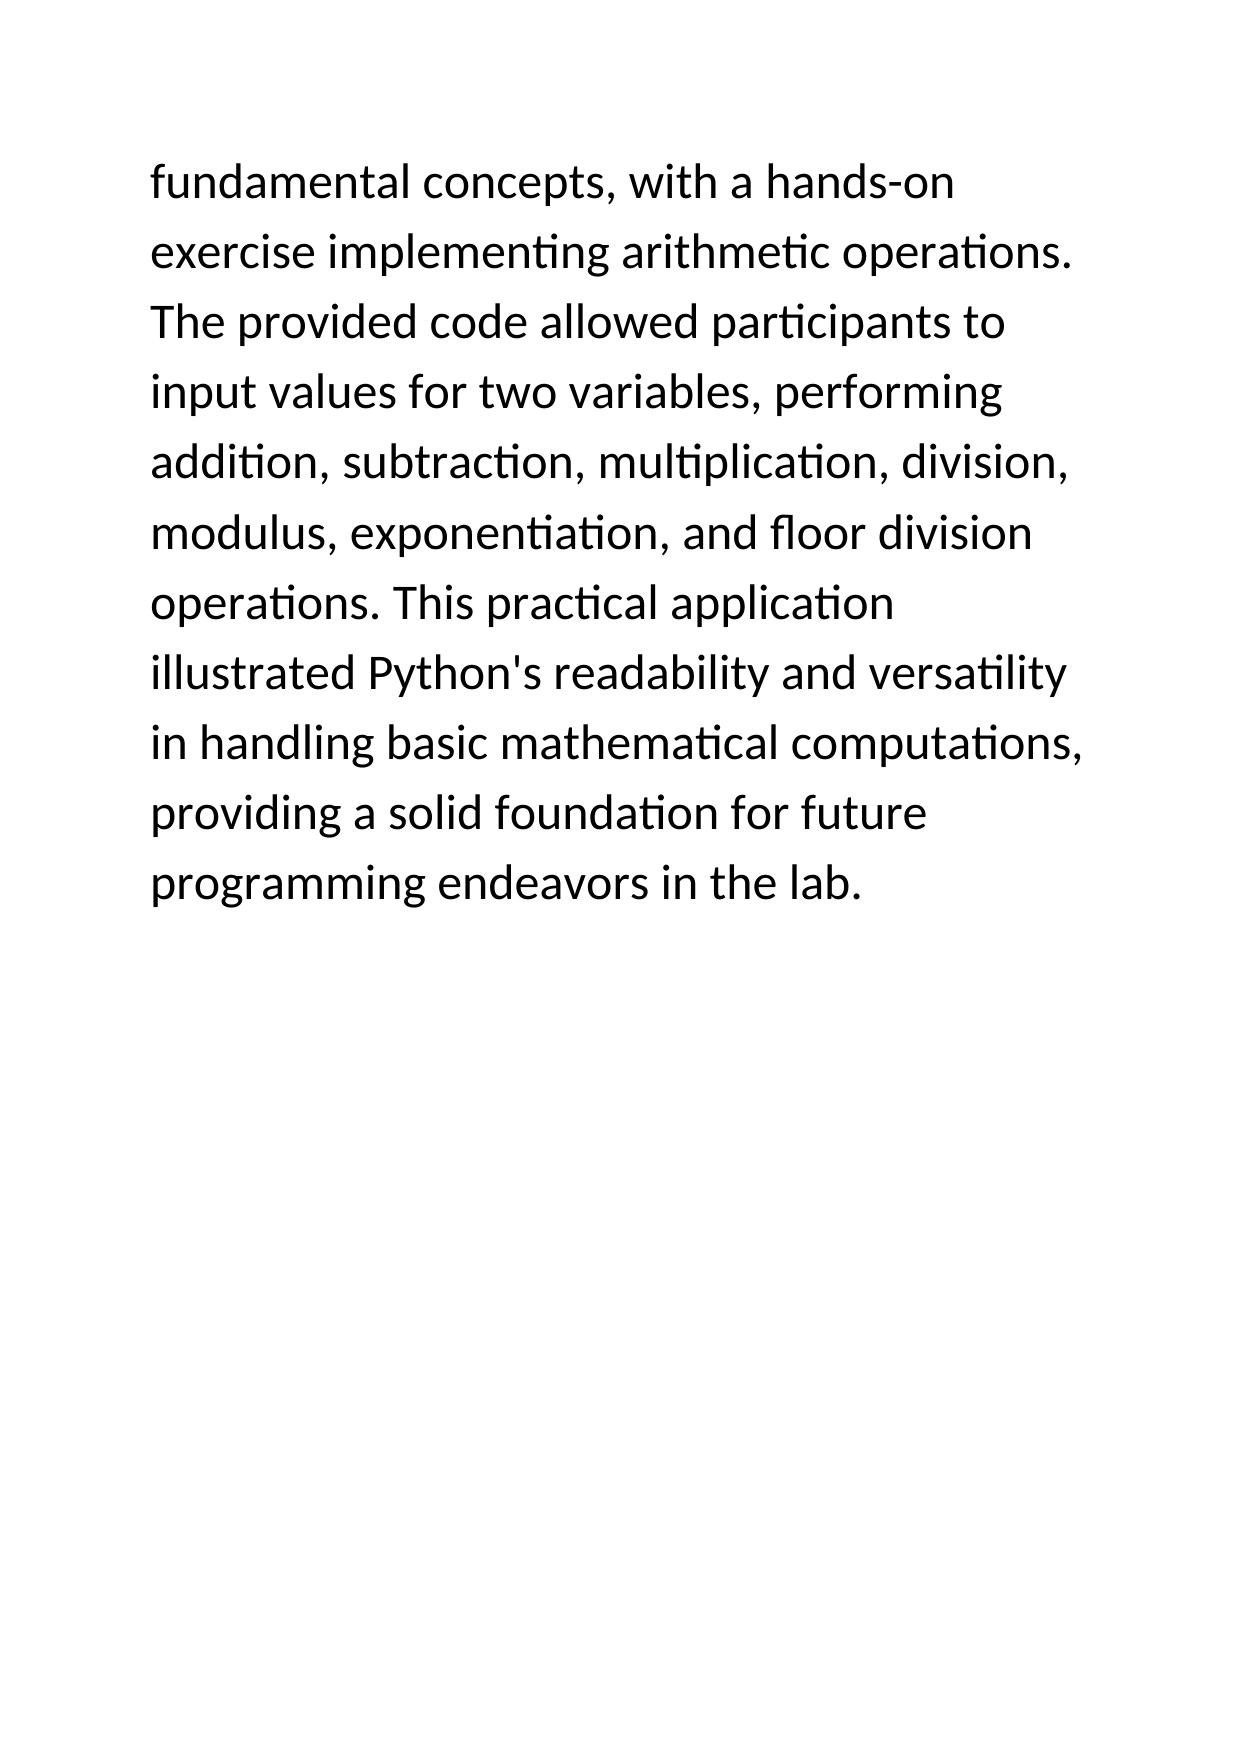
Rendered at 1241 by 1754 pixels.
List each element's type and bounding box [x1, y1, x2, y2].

text [150, 150, 1090, 912]
